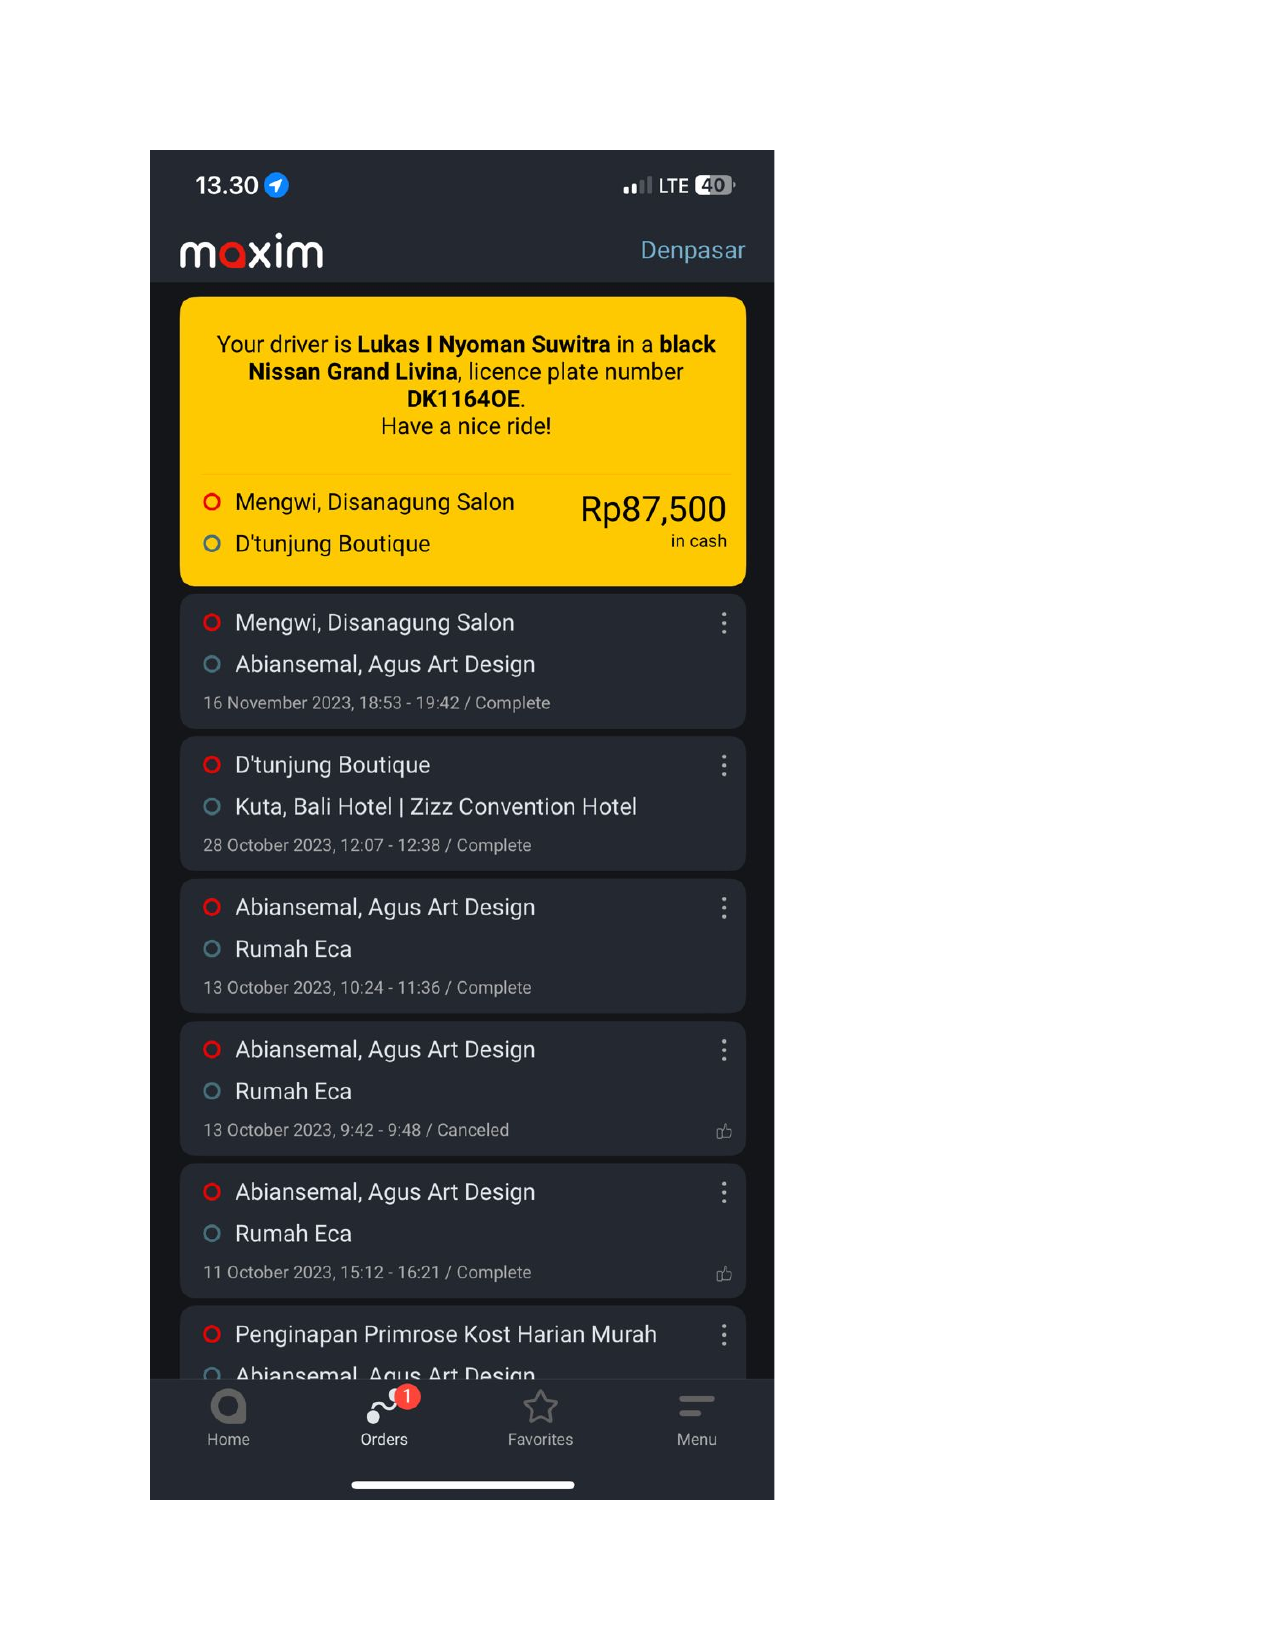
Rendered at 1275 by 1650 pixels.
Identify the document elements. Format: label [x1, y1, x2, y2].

picture [150, 150, 775, 1500]
